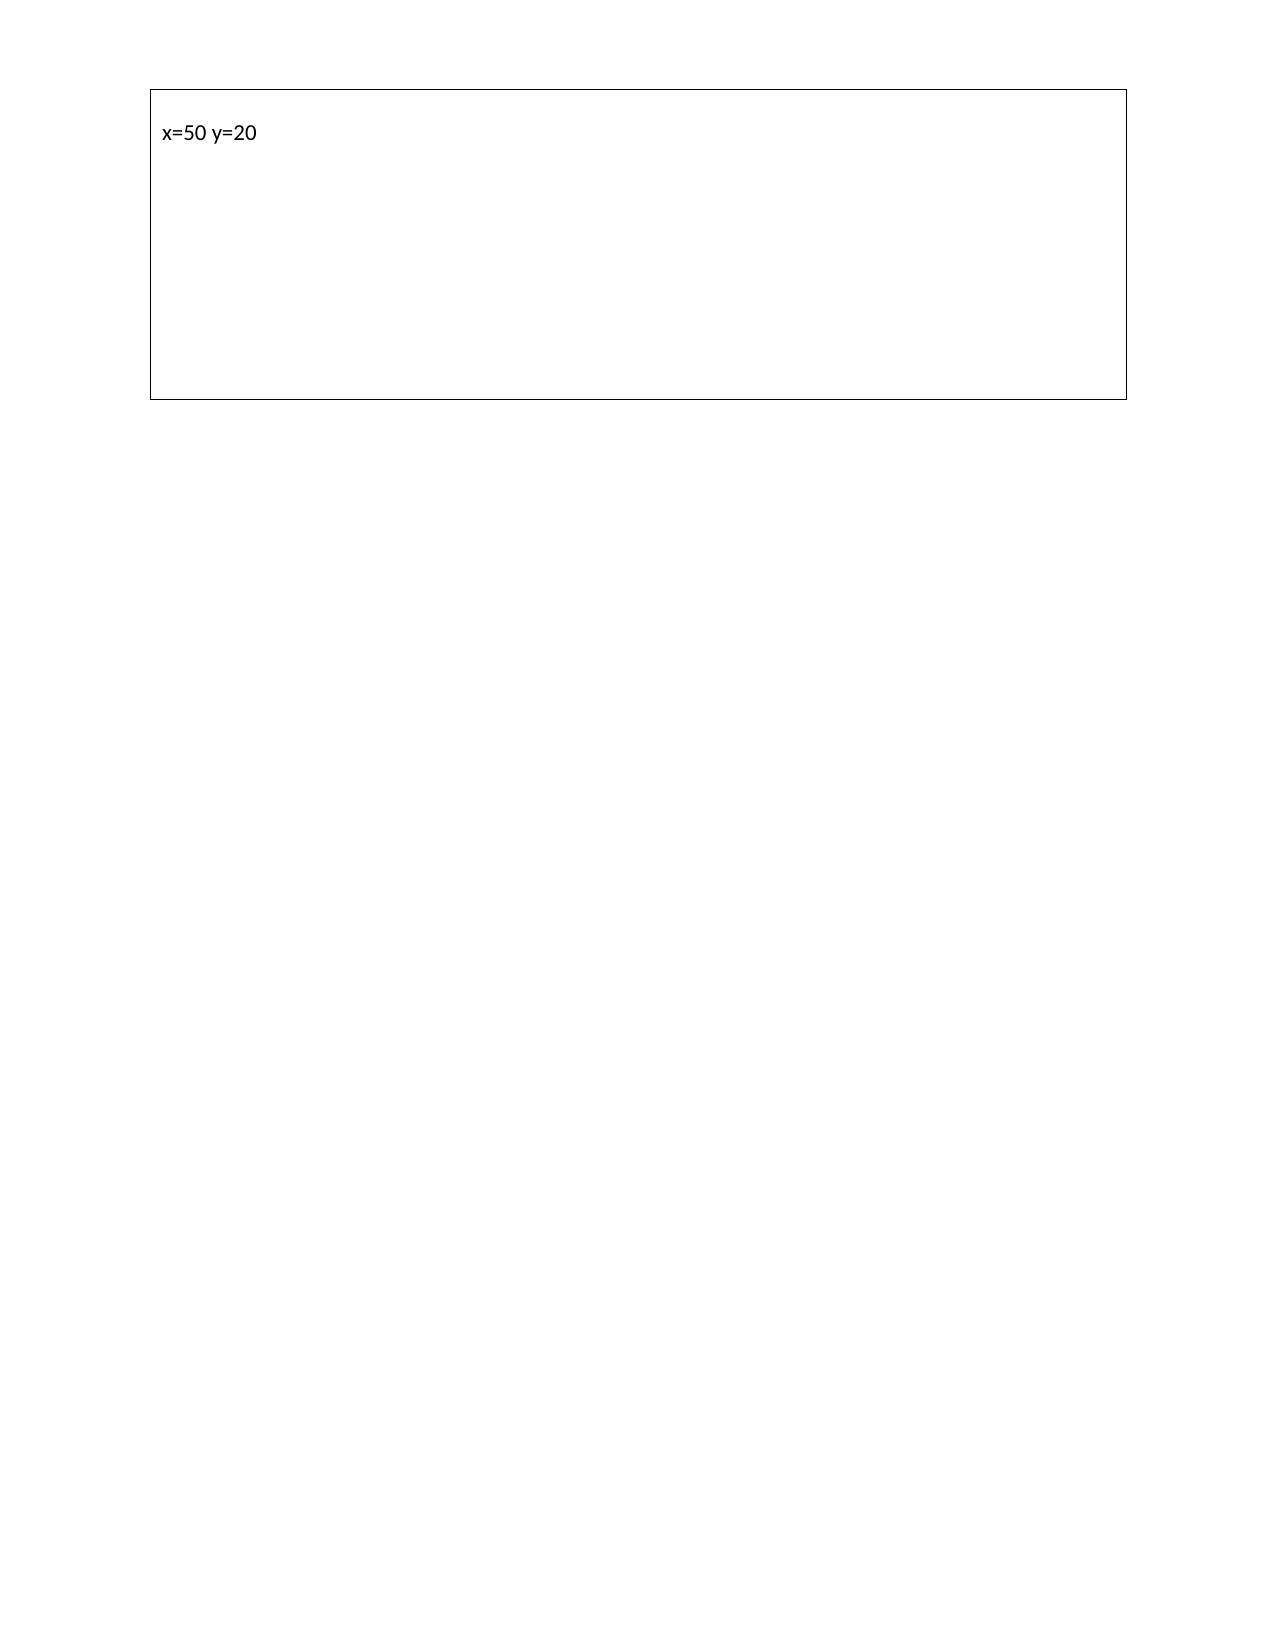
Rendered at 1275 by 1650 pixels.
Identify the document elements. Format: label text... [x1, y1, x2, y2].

table_header x=50 y=20 [151, 90, 1126, 399]
